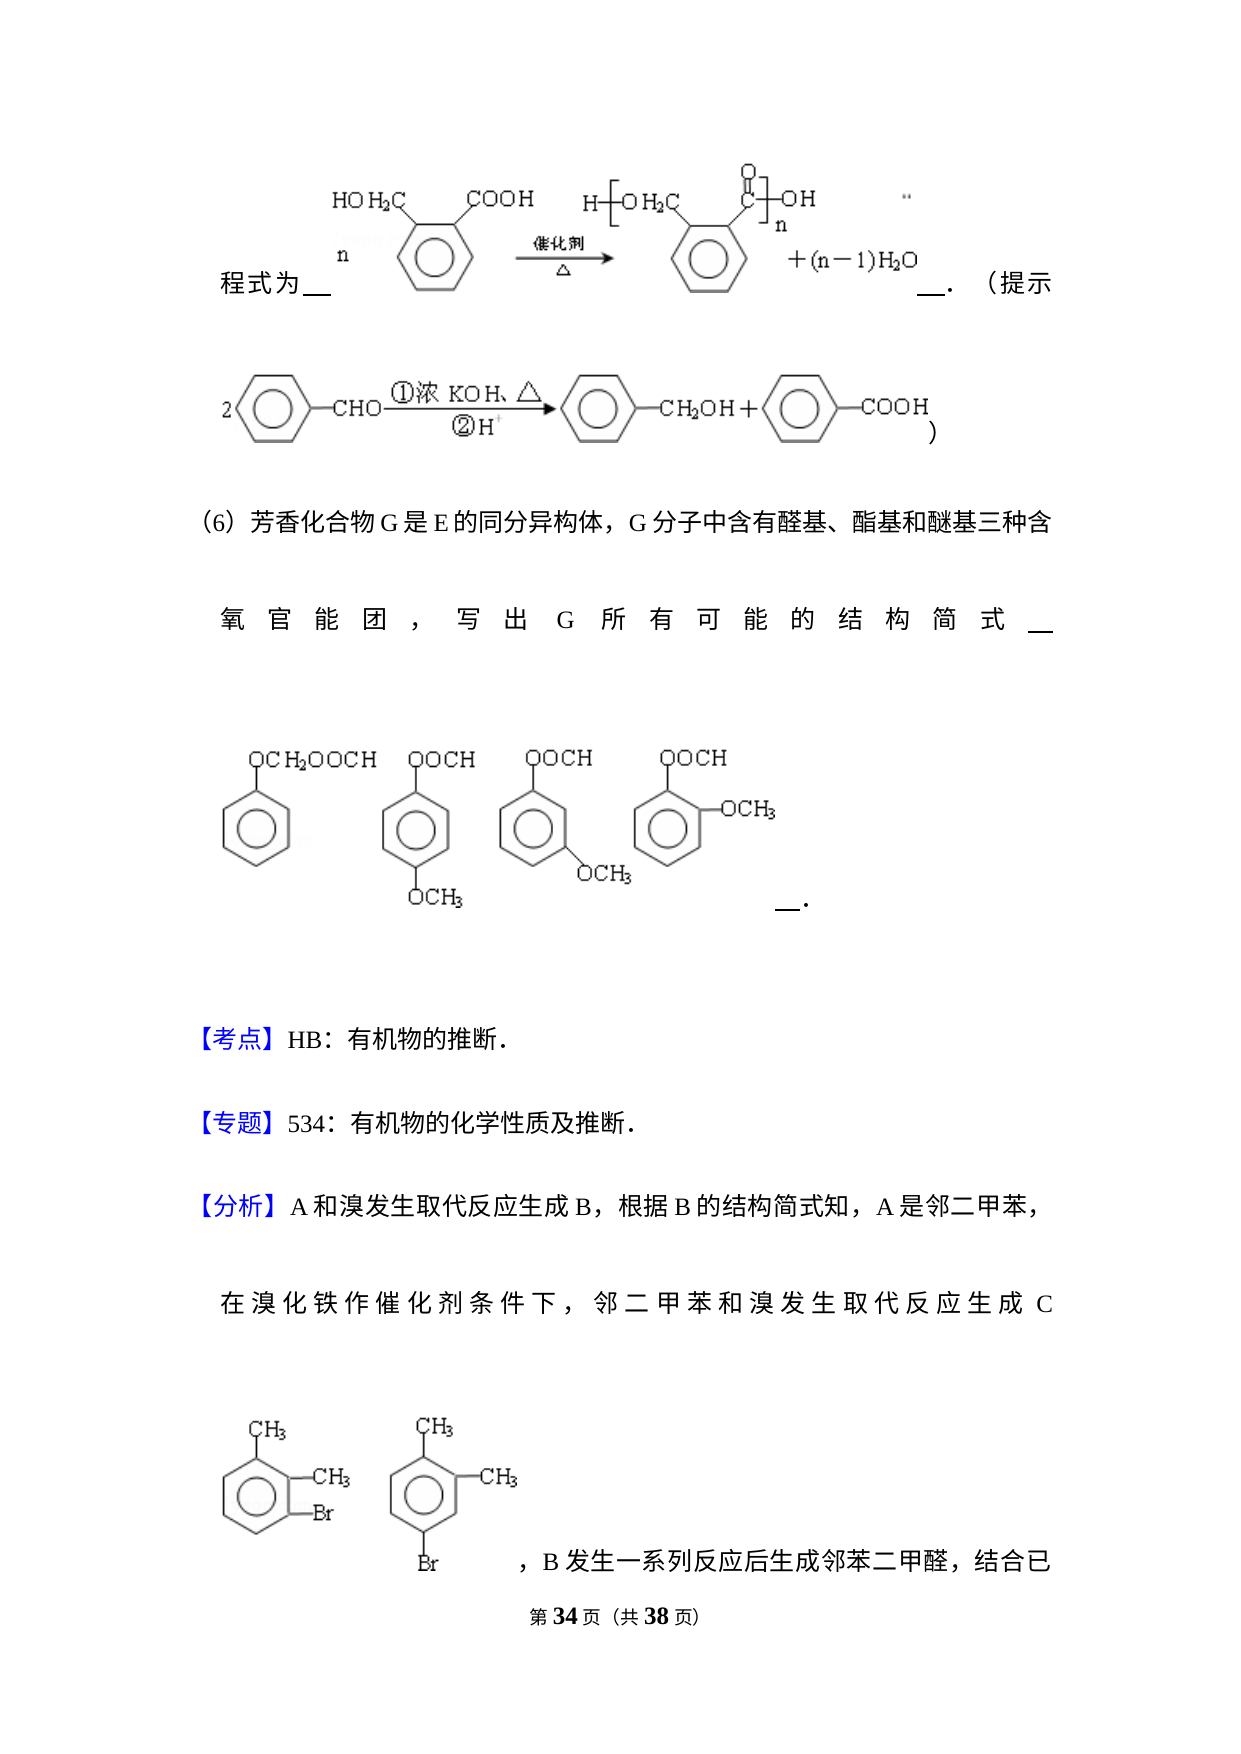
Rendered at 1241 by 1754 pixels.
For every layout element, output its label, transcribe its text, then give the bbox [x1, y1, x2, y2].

text 【考点】HB：有机物的推断．菁优网版权所有 [187, 1006, 1053, 1071]
picture [330, 161, 917, 293]
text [187, 1172, 1053, 1578]
picture [220, 1415, 517, 1571]
picture [220, 747, 775, 908]
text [187, 161, 1053, 470]
picture [220, 372, 928, 443]
text （6）芳香化合物G是E的同分异构体，G分子中含有醛基、酯基和醚基三种含氧官能团，写出G所有可能的结构简式 ． [187, 488, 1053, 943]
text 【专题】534：有机物的化学性质及推断． [187, 1089, 1053, 1154]
